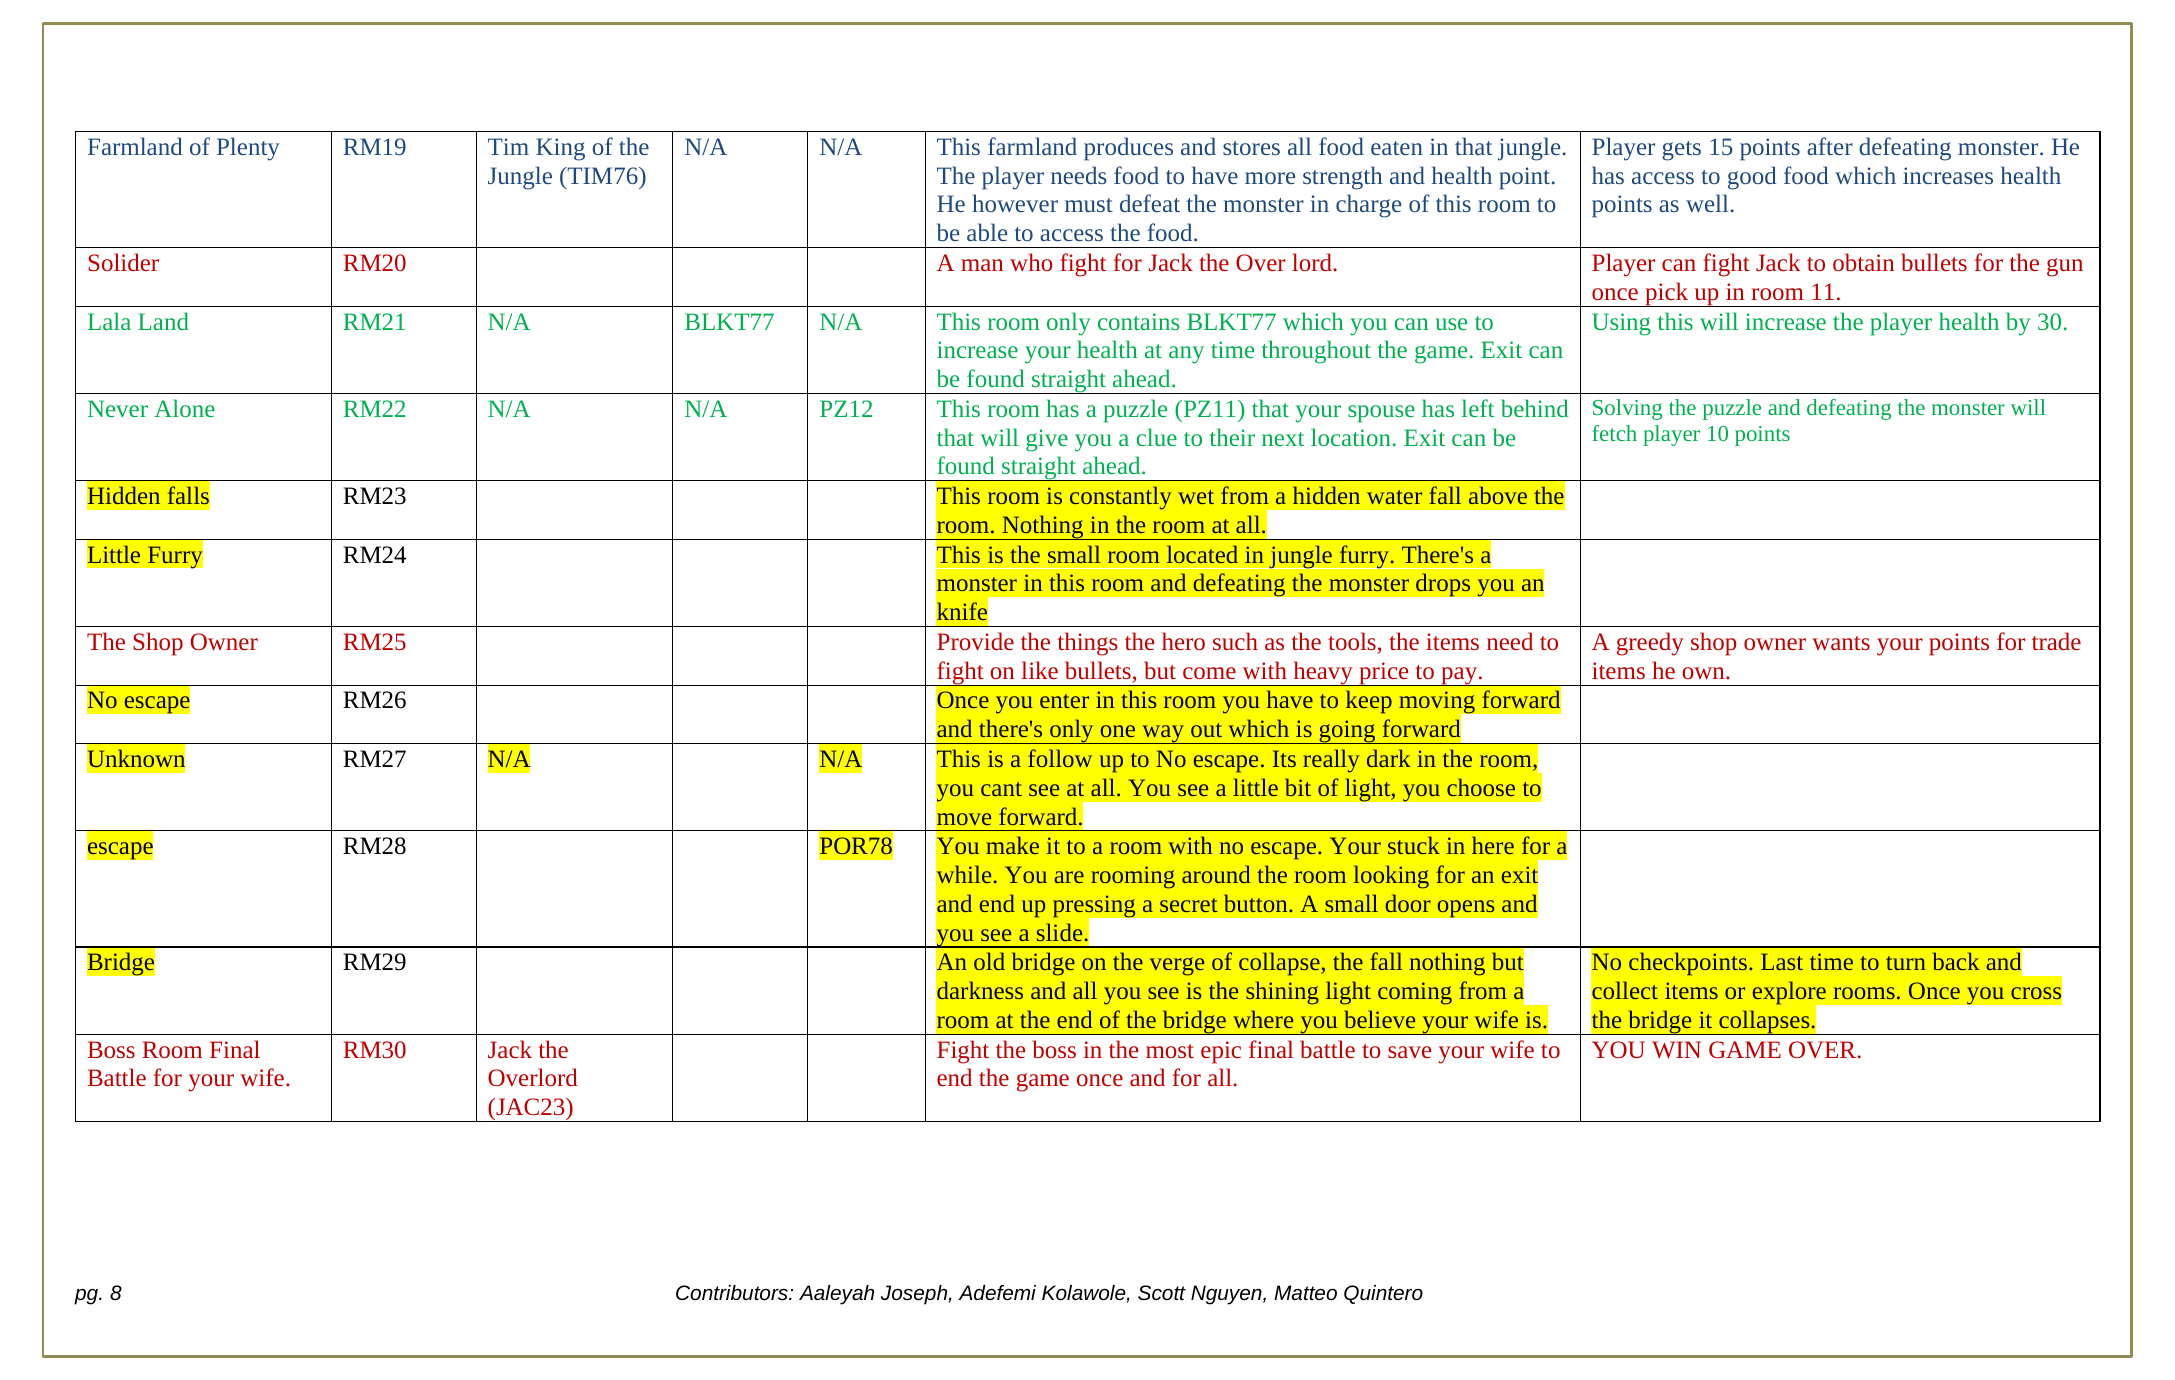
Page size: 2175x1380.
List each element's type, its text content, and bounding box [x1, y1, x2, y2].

table_cell The Shop Owner [76, 627, 331, 684]
table_cell Jack the Overlord (JAC23) [477, 1035, 672, 1121]
table_cell Solving the puzzle and defeating the monster will fetch player 10 points [1581, 394, 2099, 480]
table_cell Tim King of the Jungle (TIM76) [477, 132, 672, 247]
table_cell RM22 [332, 394, 476, 480]
table_cell This room has a puzzle (PZ11) that your spouse has left behind that will give you a clue to their next location. Exit can be found straight ahead. [926, 394, 1580, 480]
table_cell N/A [673, 132, 807, 247]
table_cell RM26 [332, 686, 476, 743]
table_cell [1581, 831, 2099, 946]
table_cell Once you enter in this room you have to keep moving forward and there's only one way out which is going forward [1461, 686, 1580, 743]
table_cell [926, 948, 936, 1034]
table_cell N/A [808, 307, 925, 393]
table_cell BLKT77 [673, 307, 807, 393]
table_cell Player can fight Jack to obtain bullets for the gun once pick up in room 11. [1581, 248, 2099, 306]
table_cell Lala Land [76, 307, 331, 393]
table_cell RM21 [332, 307, 476, 393]
table_cell N/A [477, 744, 672, 830]
table_cell [477, 627, 672, 684]
table_cell Unknown [76, 744, 331, 830]
table_cell [1581, 481, 2099, 539]
table_cell POR78 [808, 831, 925, 946]
table_cell [808, 1035, 925, 1121]
table_cell [808, 540, 925, 626]
table_cell You make it to a room with no escape. Your stuck in here for a while. You are rooming around the room looking for an exit and end up pressing a secret button. A small door opens and you see a slide. [1089, 831, 1580, 946]
table_cell RM24 [332, 540, 476, 626]
table_cell Hidden falls [76, 481, 331, 539]
table_cell Little Furry [76, 540, 331, 626]
table_cell Provide the things the hero such as the tools, the items need to fight on like bullets, but come with heavy price to pay. [926, 627, 1580, 684]
table_cell [1581, 686, 2099, 743]
table_cell Farmland of Plenty [76, 132, 331, 247]
table_cell Solider [76, 248, 331, 306]
table_cell RM19 [332, 132, 476, 247]
table_cell This is a follow up to No escape. Its really dark in the room, you cant see at all. You see a little bit of light, you choose to move forward. [1083, 744, 1580, 830]
table_cell This is the small room located in jungle furry. There's a monster in this room and defeating the monster drops you an knife [926, 540, 1580, 626]
table_cell RM20 [332, 248, 476, 306]
table_cell [808, 248, 925, 306]
table_cell [808, 627, 925, 684]
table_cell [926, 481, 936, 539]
table_cell N/A [808, 744, 925, 830]
table_cell RM30 [332, 1035, 476, 1121]
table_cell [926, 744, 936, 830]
table_cell PZ12 [808, 394, 925, 480]
table_cell [808, 948, 925, 1034]
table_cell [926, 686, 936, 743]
table_cell This room only contains BLKT77 which you can use to increase your health at any time throughout the game. Exit can be found straight ahead. [926, 307, 1580, 393]
table_cell [477, 540, 672, 626]
table_cell [808, 481, 925, 539]
table_cell [673, 627, 807, 684]
table_cell [477, 686, 672, 743]
table_cell RM28 [332, 831, 476, 946]
table_cell A man who fight for Jack the Over lord. [926, 248, 1580, 306]
table_cell [477, 948, 672, 1034]
table_cell N/A [673, 394, 807, 480]
table_cell N/A [808, 132, 925, 247]
table_cell [477, 831, 672, 946]
table_cell Fight the boss in the most epic final battle to save your wife to end the game once and for all. [926, 1035, 1580, 1121]
table_cell [673, 481, 807, 539]
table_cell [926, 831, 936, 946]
table_cell [477, 481, 672, 539]
table_cell No escape [76, 686, 331, 743]
table_cell [1581, 540, 2099, 626]
table_cell RM23 [332, 481, 476, 539]
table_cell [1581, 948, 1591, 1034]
table_cell This room is constantly wet from a hidden water fall above the room. Nothing in the room at all. [1267, 481, 1580, 539]
table_cell Player gets 15 points after defeating monster. He has access to good food which increases health points as well. [1581, 132, 2099, 247]
table_cell Bridge [76, 948, 331, 1034]
table_cell RM29 [332, 948, 476, 1034]
table_cell RM27 [332, 744, 476, 830]
table_cell This farmland produces and stores all food eaten in that jungle. The player needs food to have more strength and health point. He however must defeat the monster in charge of this room to be able to access the food. [926, 132, 1580, 247]
table_cell Never Alone [76, 394, 331, 480]
table_cell Using this will increase the player health by 30. [1581, 307, 2099, 393]
table_cell No checkpoints. Last time to turn back and collect items or explore rooms. Once you cross the bridge it collapses. [1816, 948, 2099, 1034]
table_cell [673, 1035, 807, 1121]
table_cell [673, 744, 807, 830]
table_cell [673, 948, 807, 1034]
table_cell RM25 [332, 627, 476, 684]
table_cell N/A [477, 307, 672, 393]
table_cell [673, 540, 807, 626]
table_cell Boss Room Final Battle for your wife. [76, 1035, 331, 1121]
table_cell [808, 686, 925, 743]
table_cell [673, 248, 807, 306]
table_cell [477, 248, 672, 306]
table_cell escape [76, 831, 331, 946]
table_cell A greedy shop owner wants your points for trade items he own. [1581, 627, 2099, 684]
table_cell [673, 686, 807, 743]
table_cell N/A [477, 394, 672, 480]
table_cell [673, 831, 807, 946]
table_cell [1581, 744, 2099, 830]
table_cell YOU WIN GAME OVER. [1581, 1035, 2099, 1121]
